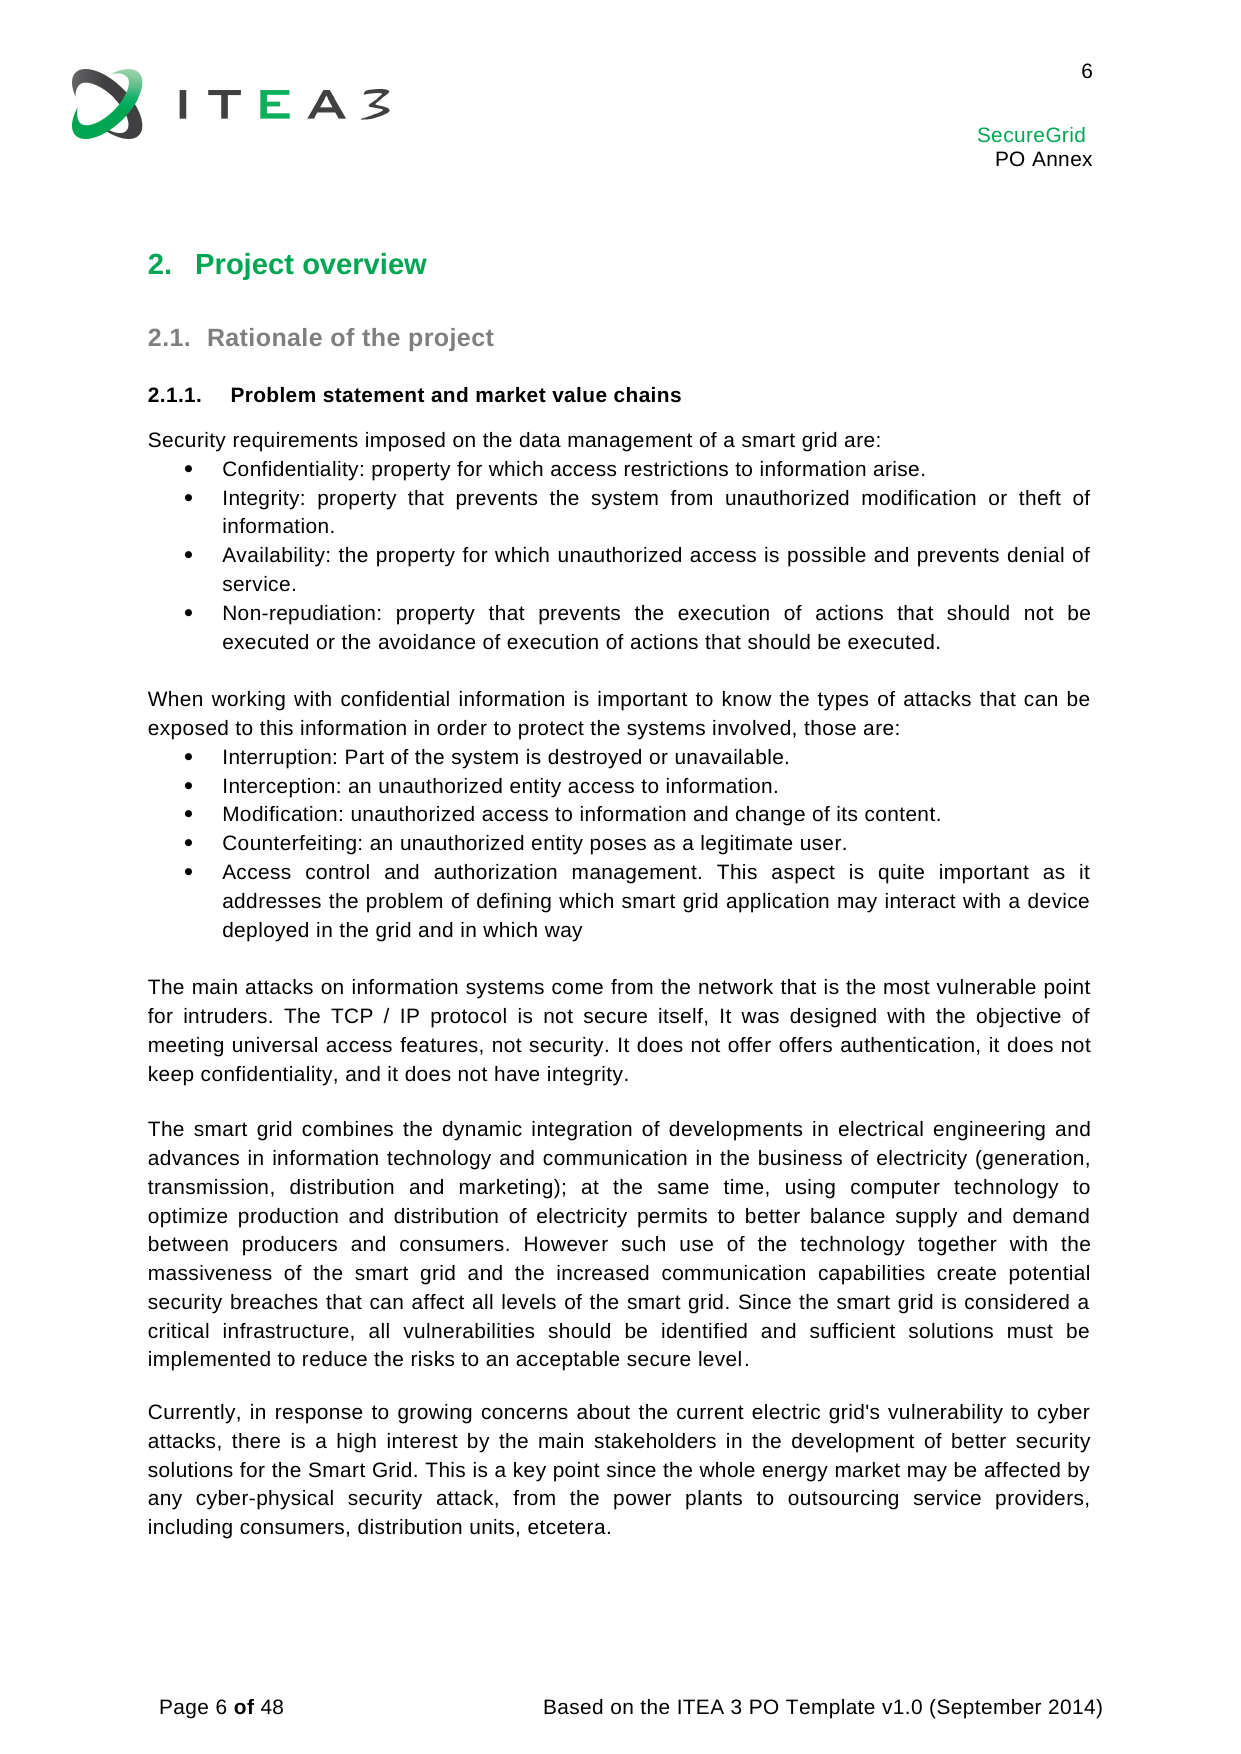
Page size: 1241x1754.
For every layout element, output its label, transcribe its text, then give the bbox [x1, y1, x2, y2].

text When working with confidential information is important to know the types of attacks that can be exposed to this information in order to protect the systems involved, those are: [148, 687, 1092, 740]
list Non-repudiation: property that prevents the execution of actions that should not be executed or the avoidance of execution of actions that should be executed. [185, 601, 1092, 653]
picture [0, 0, 442, 198]
subtitle Project overview [148, 247, 1092, 281]
text Security requirements imposed on the data management of a smart grid are: [148, 428, 1092, 452]
list Interception: an unauthorized entity access to information. [185, 773, 1092, 797]
list Access control and authorization management. This aspect is quite important as it addresses the problem of defining which smart grid application may interact with a device deployed in the grid and in which way [185, 860, 1092, 942]
text The smart grid combines the dynamic integration of developments in electrical engineering and advances in information technology and communication in the business of electricity (generation, transmission, distribution and marketing); at the same time, using computer technology to optimize production and distribution of electricity permits to better balance supply and demand between producers and consumers. However such use of the technology together with the massiveness of the smart grid and the increased communication capabilities create potential security breaches that can affect all levels of the smart grid. Since the smart grid is considered a critical infrastructure, all vulnerabilities should be identified and sufficient solutions must be implemented to reduce the risks to an acceptable secure level. [148, 1117, 1092, 1371]
list Integrity: property that prevents the system from unauthorized modification or theft of information. [185, 486, 1092, 538]
list Counterfeiting: an unauthorized entity poses as a legitimate user. [185, 831, 1092, 855]
list Availability: the property for which unauthorized access is possible and prevents denial of service. [185, 543, 1092, 596]
subtitle Rationale of the project [0, 323, 1092, 352]
list Modification: unauthorized access to information and change of its content. [185, 802, 1092, 826]
list Confidentiality: property for which access restrictions to information arise. [185, 457, 1092, 481]
text The main attacks on information systems come from the network that is the most vulnerable point for intruders. The TCP / IP protocol is not secure itself, It was designed with the objective of meeting universal access features, not security. It does not offer offers authentication, it does not keep confidentiality, and it does not have integrity. [148, 975, 1092, 1085]
text Currently, in response to growing concerns about the current electric grid's vulnerability to cyber attacks, there is a high interest by the main stakeholders in the development of better security solutions for the Smart Grid. This is a key point since the whole energy market may be affected by any cyber-physical security attack, from the power plants to outsourcing service providers, including consumers, distribution units, etcetera. [148, 1400, 1092, 1539]
subtitle Problem statement and market value chains [148, 382, 1092, 406]
list Interruption: Part of the system is destroyed or unavailable. [185, 744, 1092, 769]
